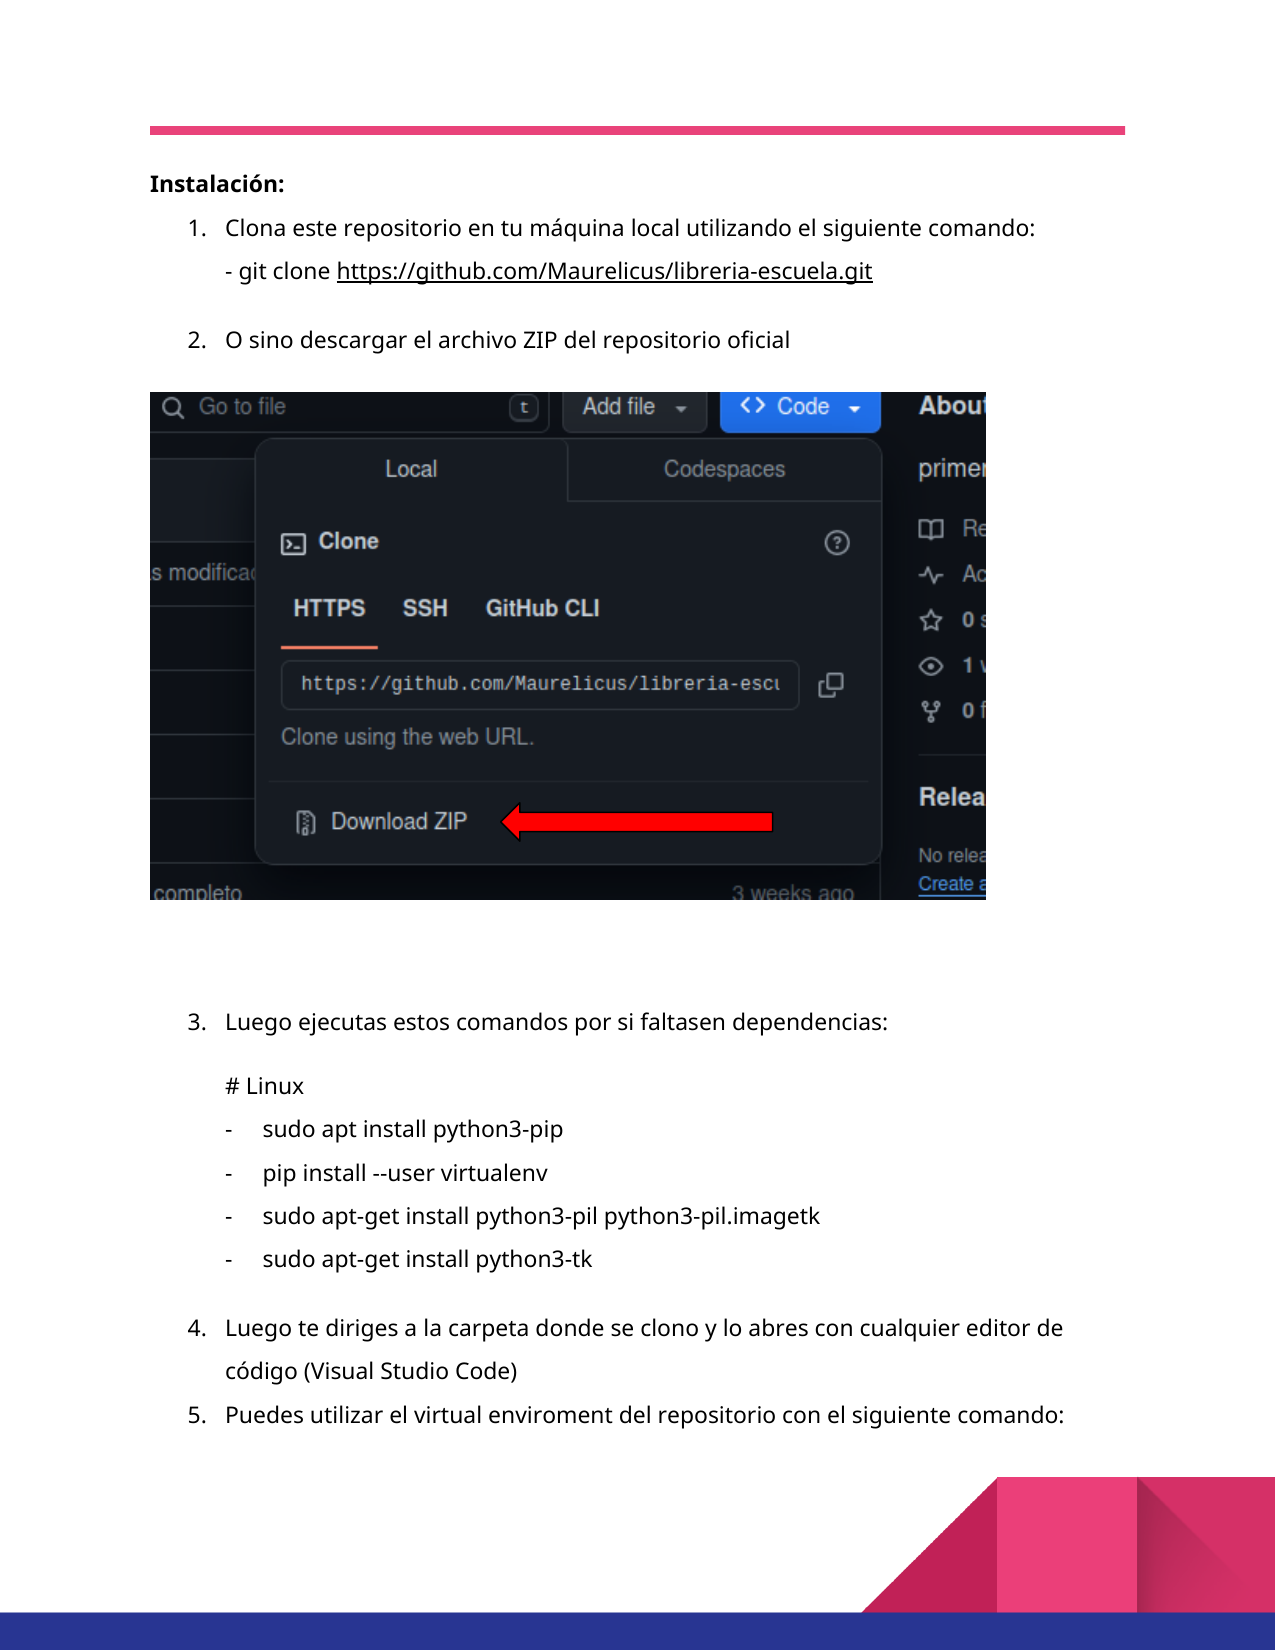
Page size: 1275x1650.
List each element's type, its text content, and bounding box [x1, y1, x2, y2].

list sudo apt-get install python3-tk [225, 1243, 1125, 1275]
list Puedes utilizar el virtual enviroment del repositorio con el siguiente comando: [187, 1399, 1125, 1430]
list sudo apt install python3-pip [225, 1113, 1125, 1144]
picture [150, 126, 1125, 135]
list Luego te diriges a la carpeta donde se clono y lo abres con cualquier editor de código (Visual Studio Code) [187, 1312, 1125, 1387]
picture [0, 1475, 1275, 1650]
text Instalación: [150, 168, 1125, 199]
list Luego ejecutas estos comandos por si faltasen dependencias: [187, 1005, 1125, 1037]
list O sino descargar el archivo ZIP del repositorio oficial [187, 323, 1125, 355]
list # Linux [225, 1070, 1125, 1101]
list pip install --user virtualenv [225, 1157, 1125, 1188]
list Clona este repositorio en tu máquina local utilizando el siguiente comando: - git clone https://github.com/Maurelicus/libreria-escuela.git [187, 212, 1125, 286]
picture [150, 392, 986, 900]
list sudo apt-get install python3-pil python3-pil.imagetk [225, 1200, 1125, 1231]
